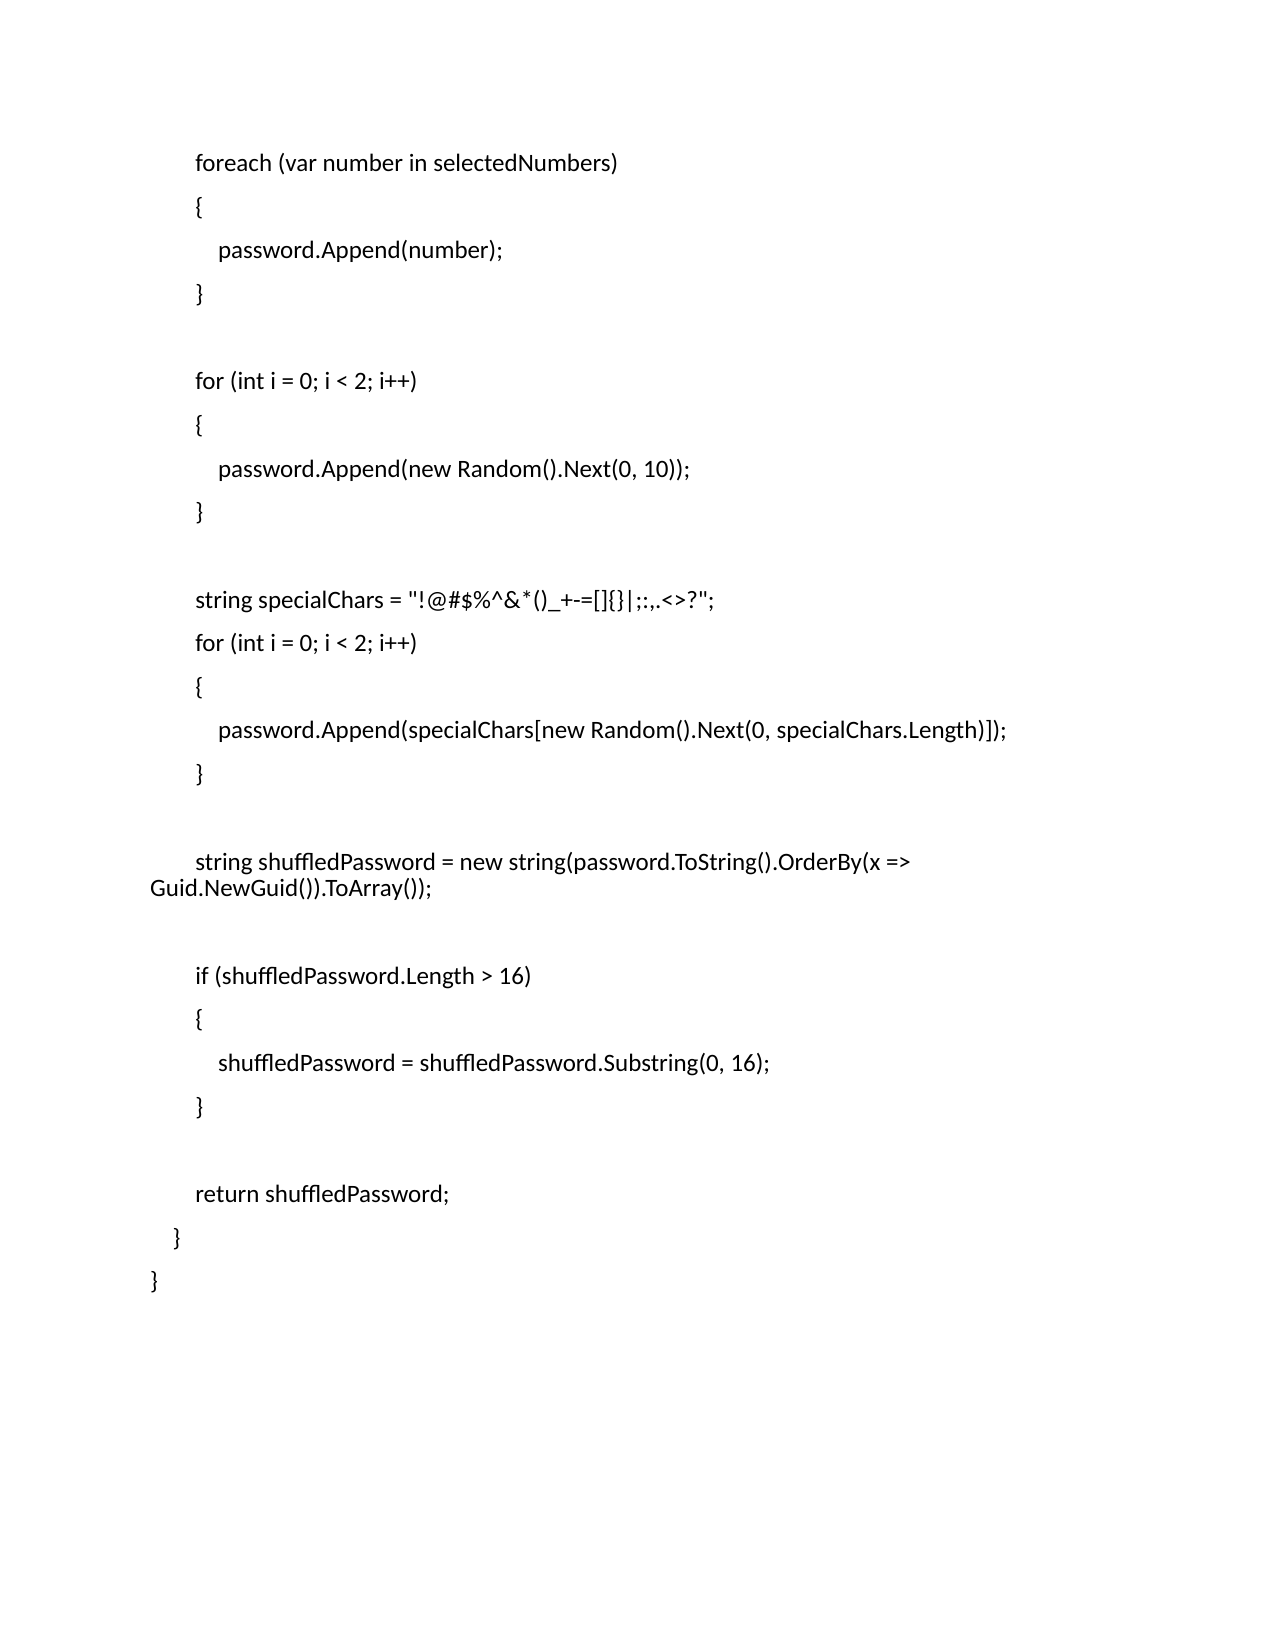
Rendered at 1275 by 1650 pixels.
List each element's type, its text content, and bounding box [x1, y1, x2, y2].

text for (int i = 0; i < 2; i++) [150, 368, 1125, 395]
text password.Append(number); [150, 237, 1125, 264]
text { [150, 1006, 1125, 1033]
text { [150, 674, 1125, 701]
text } [150, 1268, 1125, 1295]
text } [150, 761, 1125, 788]
text { [150, 194, 1125, 221]
text for (int i = 0; i < 2; i++) [150, 630, 1125, 657]
text foreach (var number in selectedNumbers) [150, 150, 1125, 177]
text string shuffledPassword = new string(password.ToString().OrderBy(x => Guid.NewGuid()).ToArray()); [150, 848, 1125, 902]
text } [150, 1093, 1125, 1121]
text } [150, 1224, 1125, 1251]
text string specialChars = "!@#$%^&*()_+-=[]{}|;:,.<>?"; [150, 586, 1125, 613]
text shuffledPassword = shuffledPassword.Substring(0, 16); [150, 1050, 1125, 1077]
text } [150, 281, 1125, 308]
text password.Append(specialChars[new Random().Next(0, specialChars.Length)]); [150, 717, 1125, 744]
text return shuffledPassword; [150, 1181, 1125, 1208]
text } [150, 499, 1125, 526]
text { [150, 412, 1125, 439]
text if (shuffledPassword.Length > 16) [150, 963, 1125, 989]
text password.Append(new Random().Next(0, 10)); [150, 456, 1125, 482]
